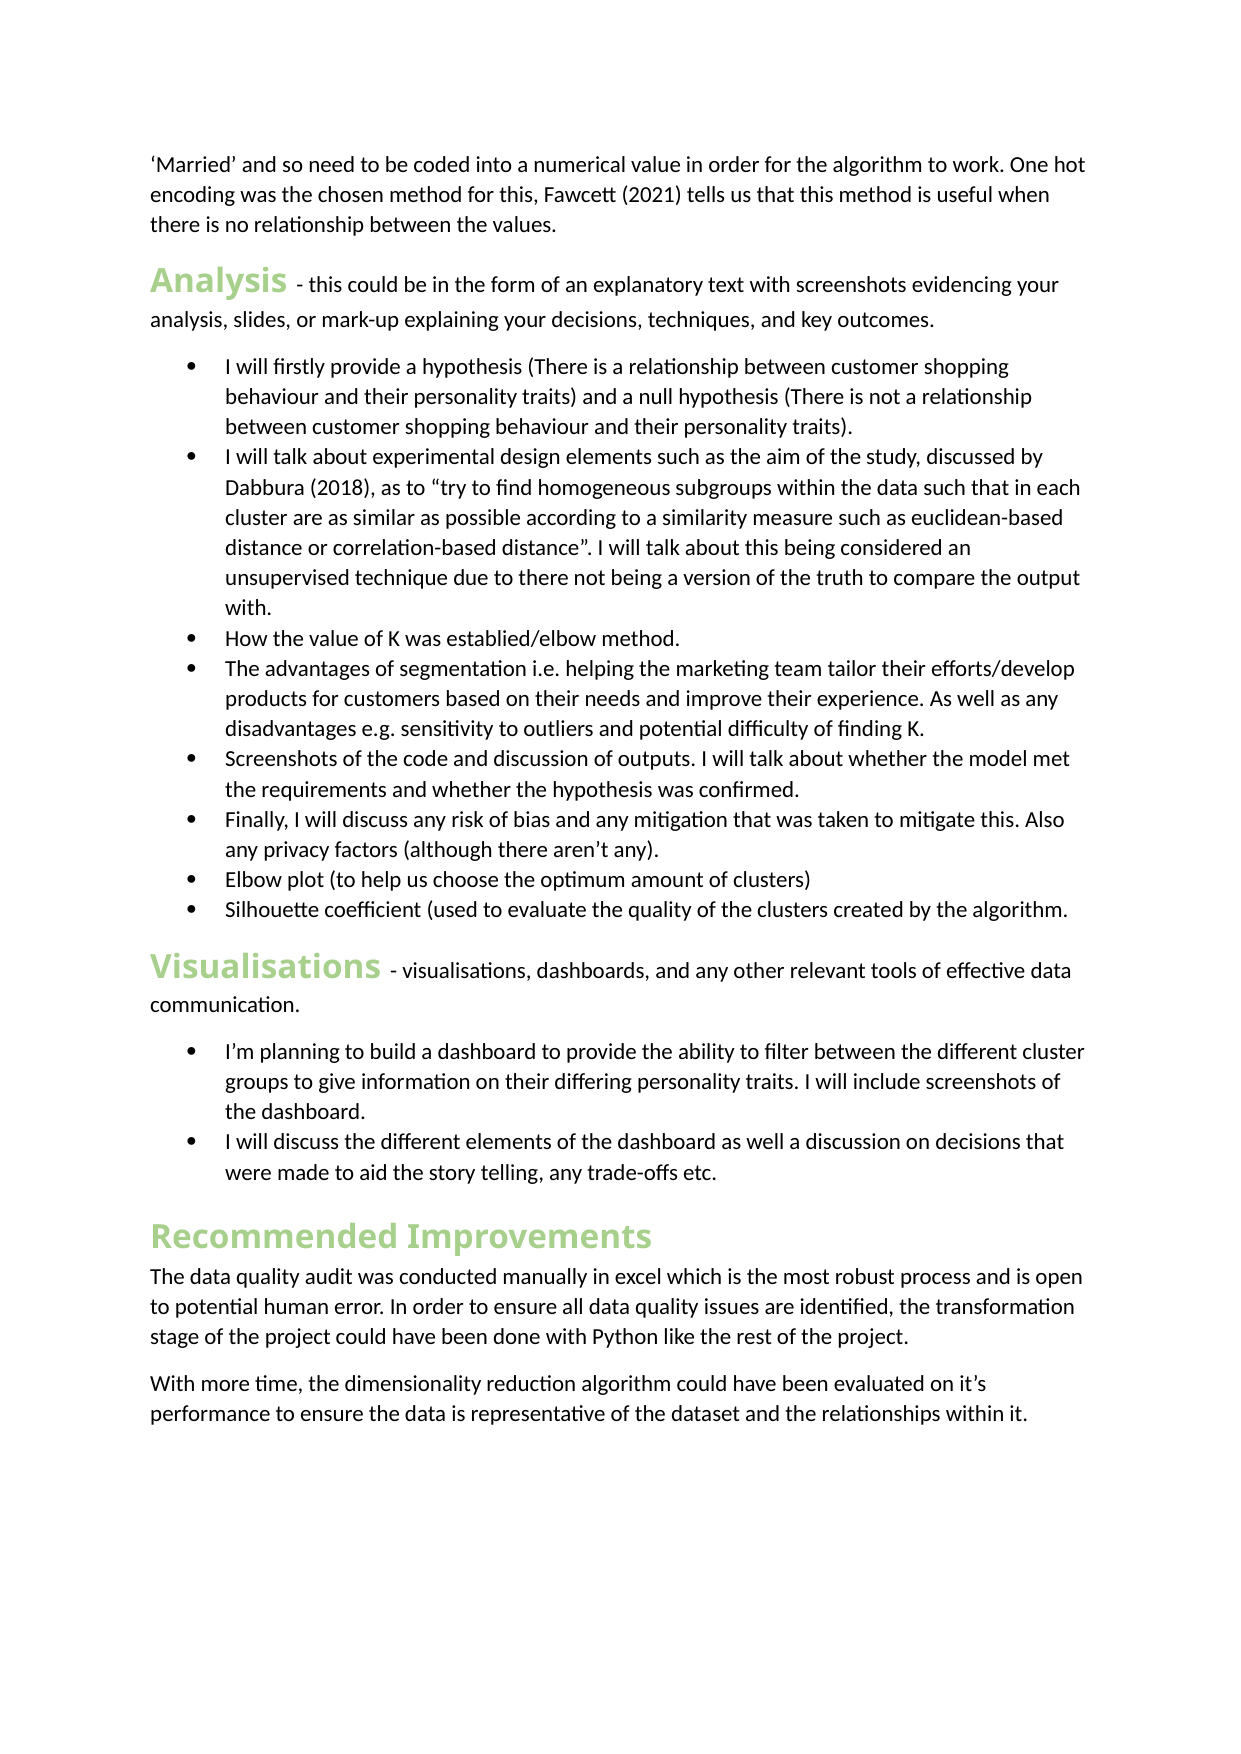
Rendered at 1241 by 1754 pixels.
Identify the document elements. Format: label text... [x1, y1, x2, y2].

text With more time, the dimensionality reduction algorithm could have been evaluated on it’s performance to ensure the data is representative of the dataset and the relationships within it. [150, 1369, 1090, 1427]
list How the value of K was establied/elbow method. [187, 624, 1090, 652]
list I will firstly provide a hypothesis (There is a relationship between customer shopping behaviour and their personality traits) and a null hypothesis (There is not a relationship between customer shopping behaviour and their personality traits). [187, 352, 1090, 440]
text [150, 150, 1090, 238]
list I’m planning to build a dashboard to provide the ability to filter between the different cluster groups to give information on their differing personality traits. I will include screenshots of the dashboard. [187, 1037, 1090, 1125]
list I will discuss the different elements of the dashboard as well a discussion on decisions that were made to aid the story telling, any trade-offs etc. [187, 1127, 1090, 1186]
text The data quality audit was conducted manually in excel which is the most robust process and is open to potential human error. In order to ensure all data quality issues are identified, the transformation stage of the project could have been done with Python like the rest of the project. [150, 1262, 1090, 1350]
text Visualisations - visualisations, dashboards, and any other relevant tools of effective data communication. [150, 942, 1090, 1018]
list Elbow plot (to help us choose the optimum amount of clusters) [187, 865, 1090, 893]
text Analysis - this could be in the form of an explanatory text with screenshots evidencing your analysis, slides, or mark-up explaining your decisions, techniques, and key outcomes. [150, 257, 1090, 333]
list Screenshots of the code and discussion of outputs. I will talk about whether the model met the requirements and whether the hypothesis was confirmed. [187, 744, 1090, 803]
subtitle Recommended Improvements [150, 1213, 1090, 1258]
list I will talk about experimental design elements such as the aim of the study, discussed by Dabbura (2018), as to “try to find homogeneous subgroups within the data such that in each cluster are as similar as possible according to a similarity measure such as euclidean-based distance or correlation-based distance”. I will talk about this being considered an unsupervised technique due to there not being a version of the truth to compare the output with. [187, 442, 1090, 621]
list Silhouette coefficient (used to evaluate the quality of the clusters created by the algorithm. [187, 896, 1090, 923]
list The advantages of segmentation i.e. helping the marketing team tailor their efforts/develop products for customers based on their needs and improve their experience. As well as any disadvantages e.g. sensitivity to outliers and potential difficulty of finding K. [187, 654, 1090, 742]
list Finally, I will discuss any risk of bias and any mitigation that was taken to mitigate this. Also any privacy factors (although there aren’t any). [187, 805, 1090, 863]
